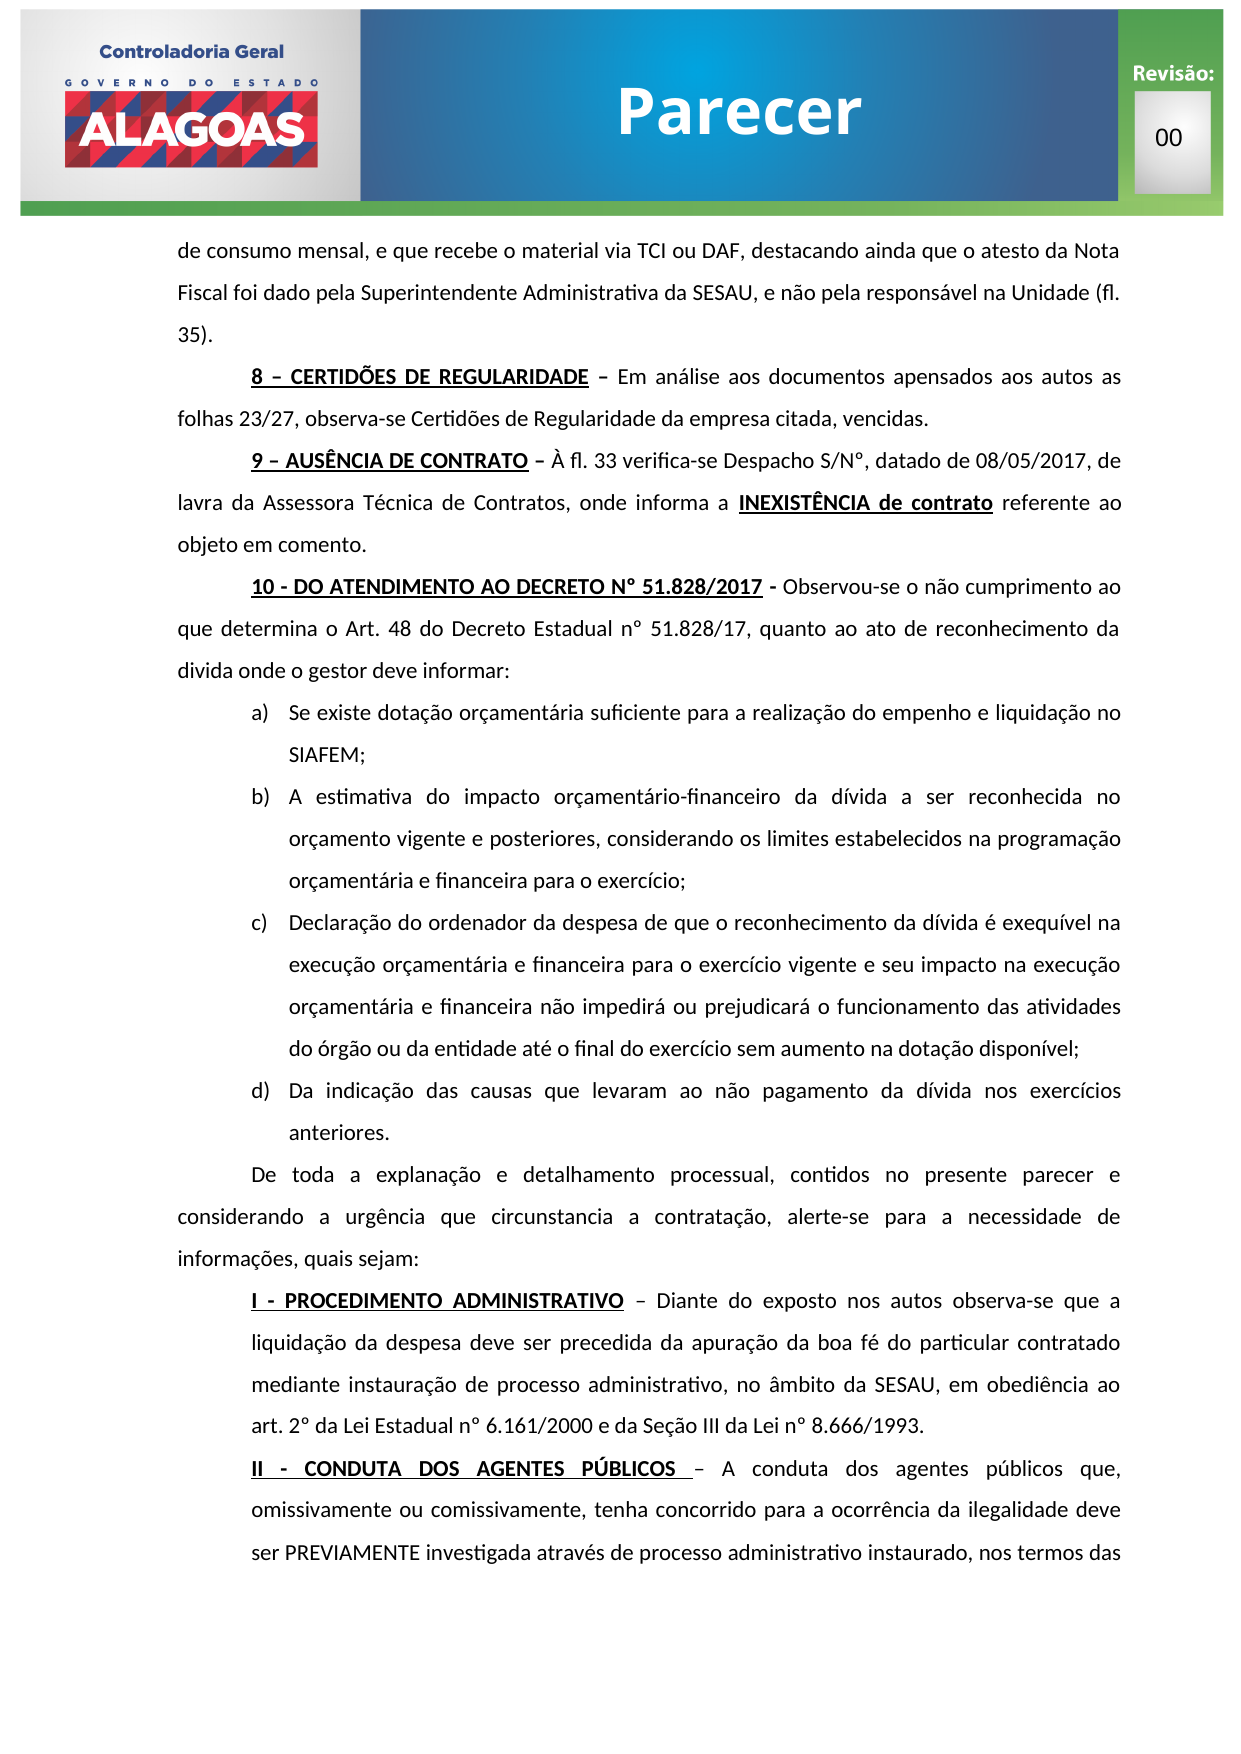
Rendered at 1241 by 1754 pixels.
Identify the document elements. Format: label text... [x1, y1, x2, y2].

list Se existe dotação orçamentária suficiente para a realização do empenho e liquidação no SIAFEM; [251, 698, 1122, 768]
text 8 – CERTIDÕES DE REGULARIDADE – Em análise aos documentos apensados aos autos as folhas 23/27, observa-se Certidões de Regularidade da empresa citada, vencidas. [177, 362, 1122, 432]
text 9 – AUSÊNCIA DE CONTRATO – À fl. 33 verifica-se Despacho S/Nº, datado de 08/05/2017, de lavra da Assessora Técnica de Contratos, onde informa a INEXISTÊNCIA de contrato referente ao objeto em comento. [177, 446, 1122, 558]
picture [20, 9, 1224, 216]
list Da indicação das causas que levaram ao não pagamento da dívida nos exercícios anteriores. [251, 1076, 1122, 1146]
text 10 - DO ATENDIMENTO AO DECRETO Nº 51.828/2017 - Observou-se o não cumprimento ao que determina o Art. 48 do Decreto Estadual nº 51.828/17, quanto ao ato de reconhecimento da divida onde o gestor deve informar: [177, 572, 1122, 684]
text De toda a explanação e detalhamento processual, contidos no presente parecer e considerando a urgência que circunstancia a contratação, alerte-se para a necessidade de informações, quais sejam: [177, 1160, 1122, 1272]
text I - PROCEDIMENTO ADMINISTRATIVO – Diante do exposto nos autos observa-se que a liquidação da despesa deve ser precedida da apuração da boa fé do particular contratado mediante instauração de processo administrativo, no âmbito da SESAU, em obediência ao art. 2º da Lei Estadual nº 6.161/2000 e da Seção III da Lei nº 8.666/1993. [251, 1286, 1122, 1440]
list Declaração do ordenador da despesa de que o reconhecimento da dívida é exequível na execução orçamentária e financeira para o exercício vigente e seu impacto na execução orçamentária e financeira não impedirá ou prejudicará o funcionamento das atividades do órgão ou da entidade até o final do exercício sem aumento na dotação disponível; [251, 908, 1122, 1062]
list A estimativa do impacto orçamentário-financeiro da dívida a ser reconhecida no orçamento vigente e posteriores, considerando os limites estabelecidos na programação orçamentária e financeira para o exercício; [251, 782, 1122, 894]
